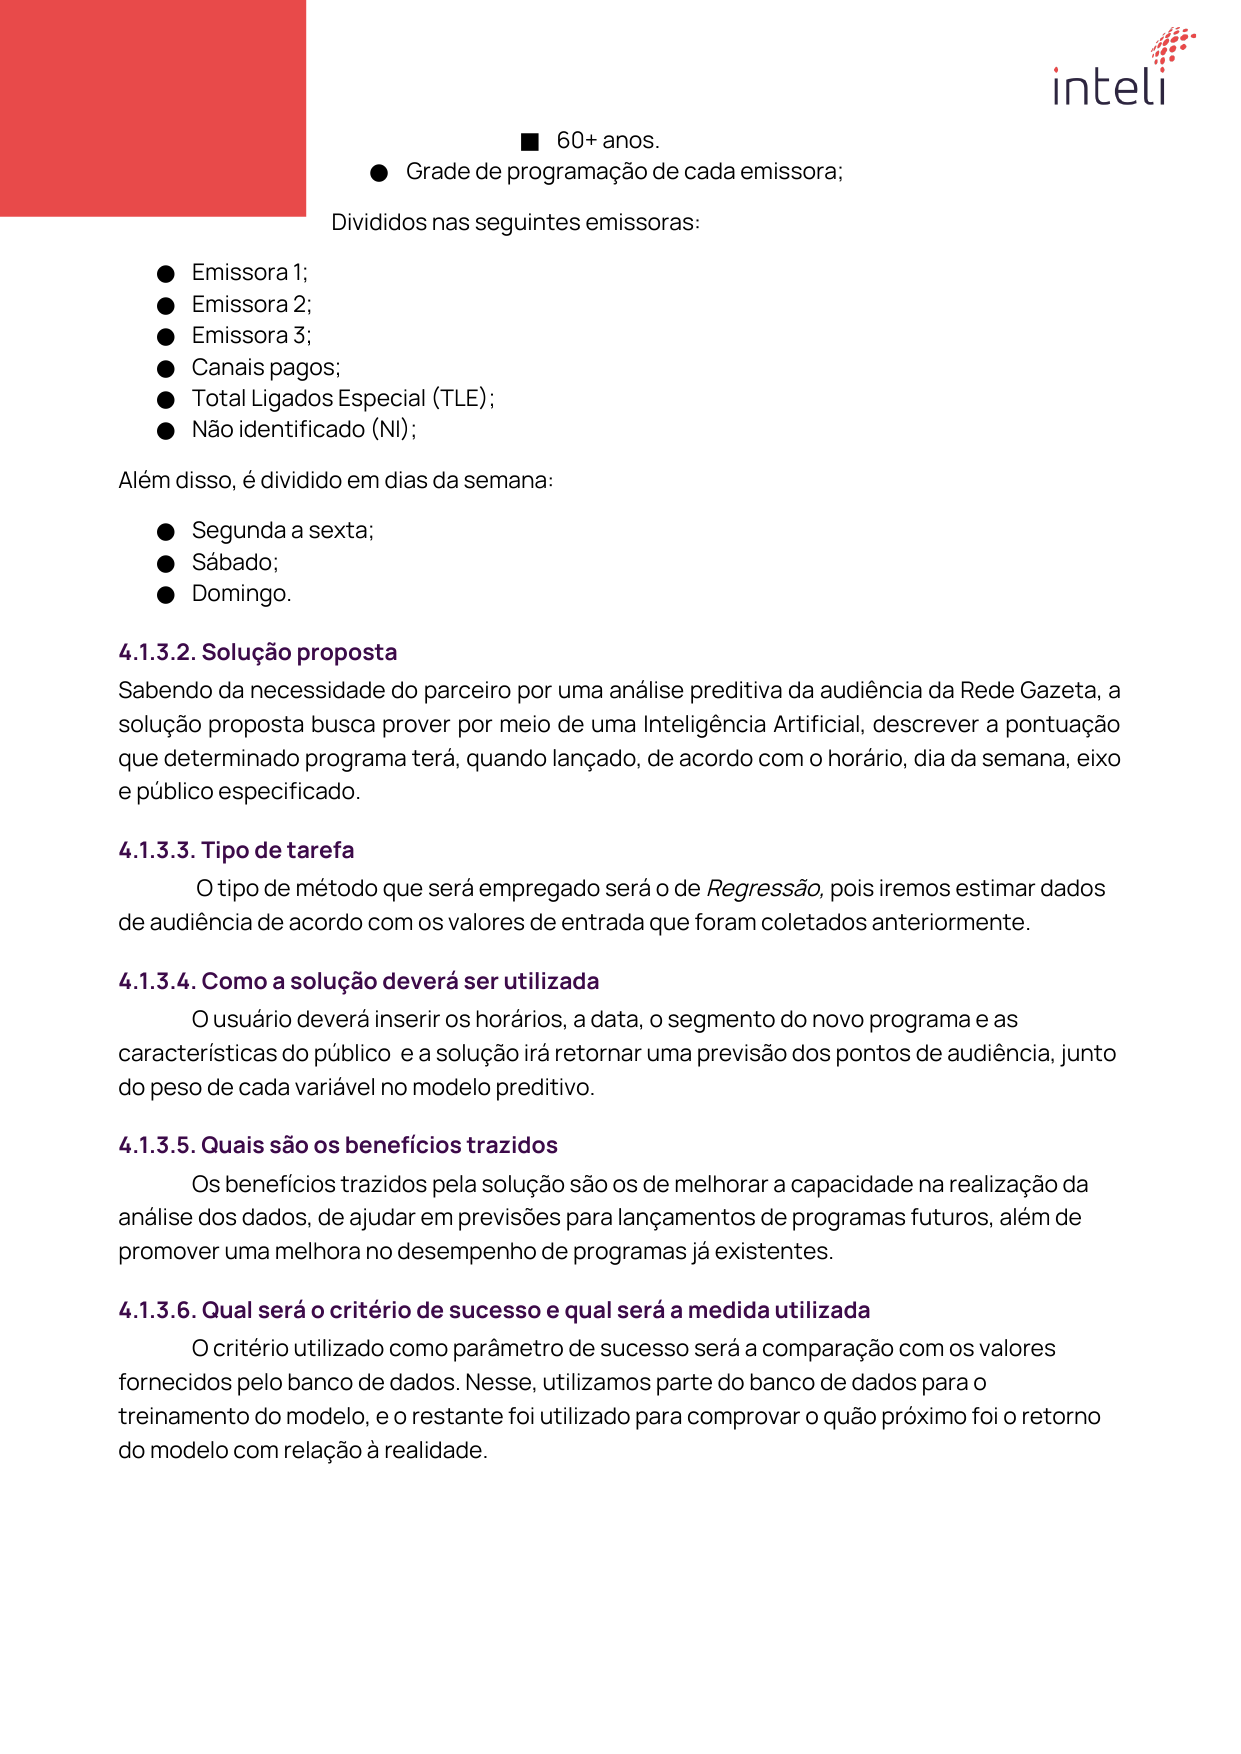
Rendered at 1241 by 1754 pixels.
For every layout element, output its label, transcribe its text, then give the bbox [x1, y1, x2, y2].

picture [1054, 27, 1197, 105]
text Os benefícios trazidos pela solução são os de melhorar a capacidade na realização da análise dos dados, de ajudar em previsões para lançamentos de programas futuros, além de promover uma melhora no desempenho de programas já existentes. [118, 1167, 1122, 1267]
text Sabendo da necessidade do parceiro por uma análise preditiva da audiência da Rede Gazeta, a solução proposta busca prover por meio de uma Inteligência Artificial, descrever a pontuação que determinado programa terá, quando lançado, de acordo com o horário, dia da semana, eixo e público especificado. [118, 674, 1122, 807]
picture [0, 0, 307, 217]
list Sábado; [156, 546, 1122, 577]
list Segunda a sexta; [156, 514, 1122, 546]
list Emissora 1; [156, 256, 1122, 288]
list 60+ anos. [306, 124, 1122, 155]
text Além disso, é dividido em dias da semana: [118, 464, 1122, 495]
list Grade de programação de cada emissora; [156, 155, 1122, 187]
list Domingo. [156, 577, 1122, 608]
subtitle 4.1.3.5. Quais são os benefícios trazidos [118, 1129, 1122, 1161]
text O critério utilizado como parâmetro de sucesso será a comparação com os valores fornecidos pelo banco de dados. Nesse, utilizamos parte do banco de dados para o treinamento do modelo, e o restante foi utilizado para comprovar o quão próximo foi o retorno do modelo com relação à realidade. [118, 1332, 1122, 1465]
list Emissora 2; [156, 288, 1122, 319]
list Não identificado (NI); [156, 413, 1122, 444]
list Canais pagos; [156, 350, 1122, 382]
subtitle 4.1.3.2. Solução proposta [118, 636, 1122, 667]
list Total Ligados Especial (TLE); [156, 382, 1122, 413]
subtitle 4.1.3.4. Como a solução deverá ser utilizada [118, 965, 1122, 996]
text O usuário deverá inserir os horários, a data, o segmento do novo programa e as características do público e a solução irá retornar uma previsão dos pontos de audiência, junto do peso de cada variável no modelo preditivo. [118, 1003, 1122, 1102]
text Divididos nas seguintes emissoras: [118, 206, 1122, 237]
text O tipo de método que será empregado será o de Regressão, pois iremos estimar dados de audiência de acordo com os valores de entrada que foram coletados anteriormente. [118, 872, 1122, 937]
subtitle 4.1.3.6. Qual será o critério de sucesso e qual será a medida utilizada [118, 1294, 1122, 1325]
subtitle 4.1.3.3. Tipo de tarefa [118, 834, 1122, 866]
list Emissora 3; [156, 319, 1122, 350]
